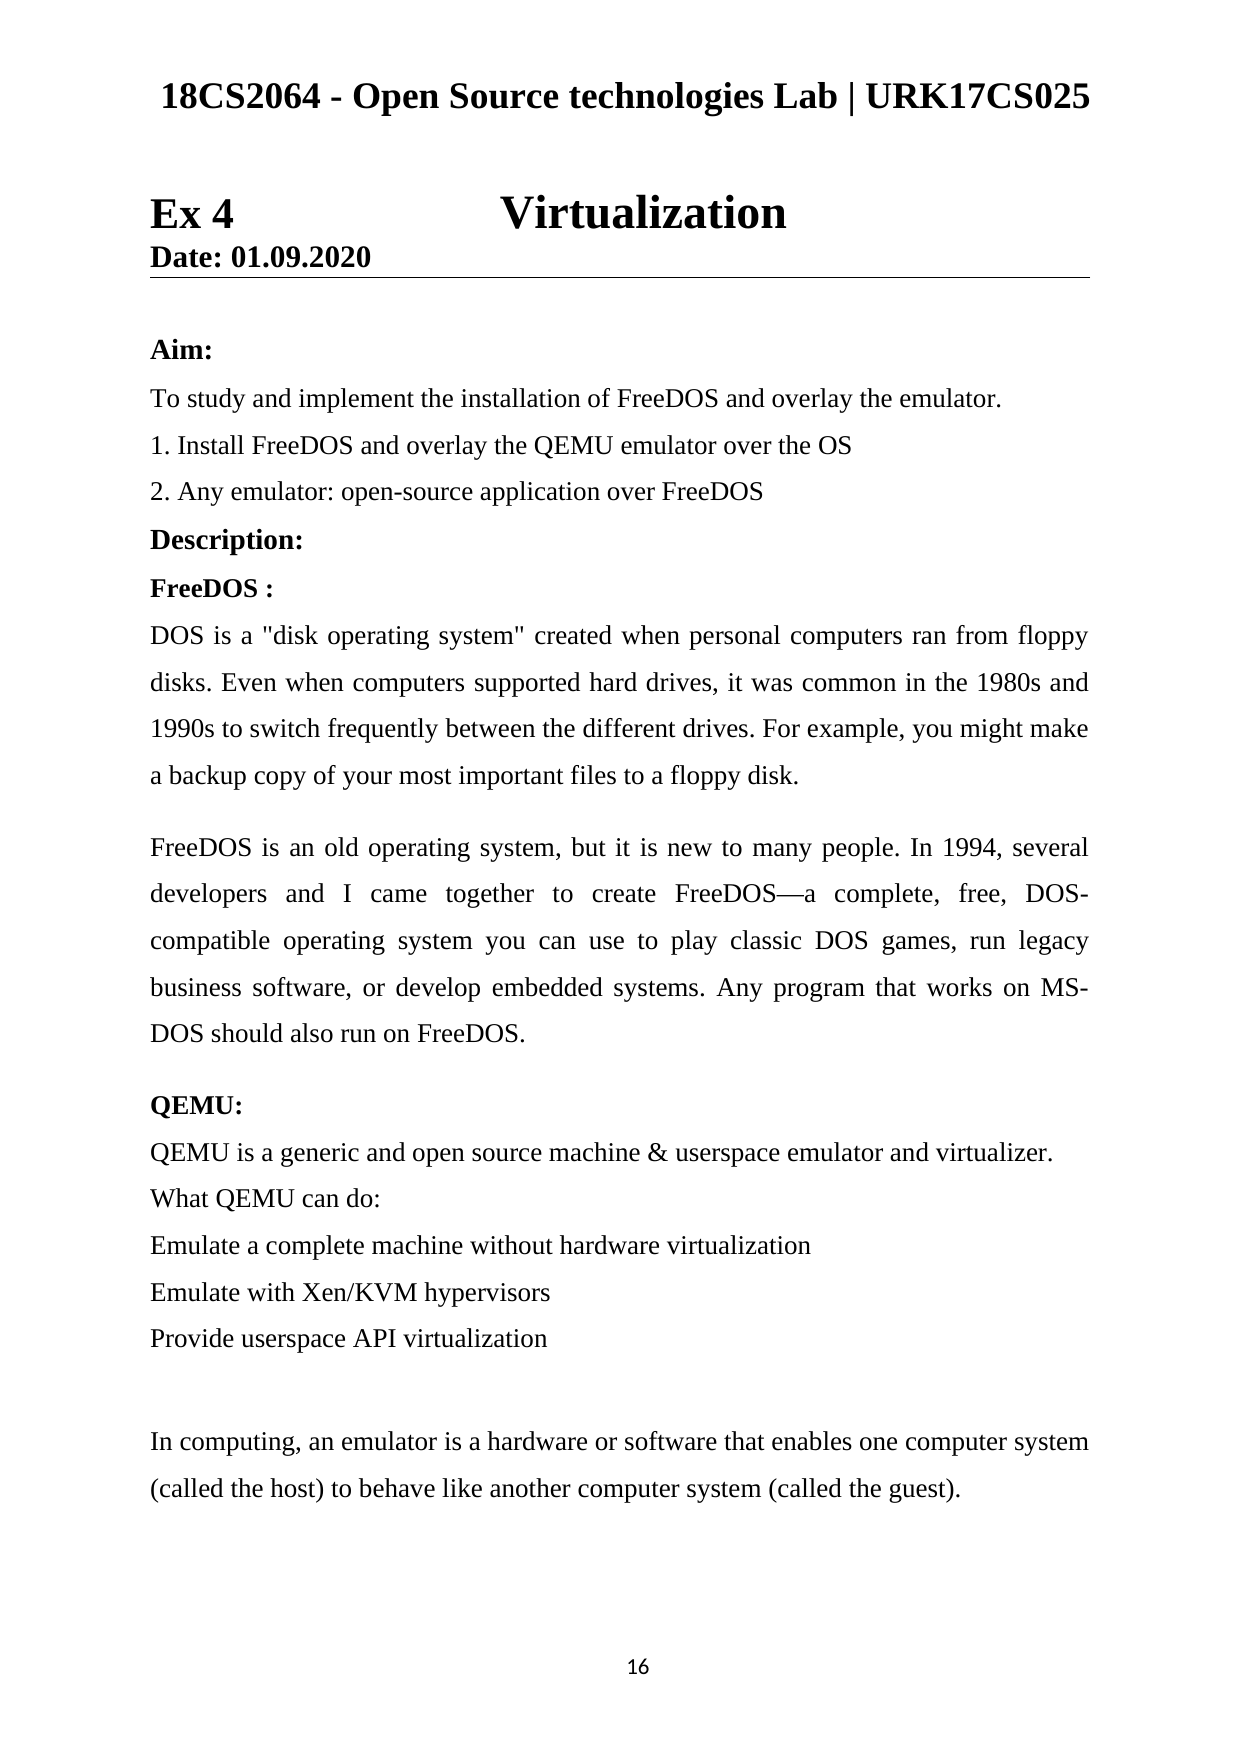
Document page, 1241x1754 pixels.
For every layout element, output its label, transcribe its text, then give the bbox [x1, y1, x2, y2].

text To study and implement the installation of FreeDOS and overlay the emulator. [150, 382, 1090, 413]
text Description: [150, 522, 1090, 556]
text Date: 01.09.2020 [150, 238, 1090, 277]
text DOS is a "disk operating system" created when personal computers ran from floppy disks. Even when computers supported hard drives, it was common in the 1980s and 1990s to switch frequently between the different drives. For example, you might make a backup copy of your most important files to a floppy disk. [150, 619, 1090, 790]
text Provide userspace API virtualization [150, 1322, 1090, 1354]
text QEMU: [150, 1089, 1090, 1120]
text Emulate with Xen/KVM hypervisors [150, 1276, 1090, 1307]
text 2. Any emulator: open-source application over FreeDOS [150, 476, 1090, 507]
text In computing, an emulator is a hardware or software that enables one computer system (called the host) to behave like another computer system (called the guest). [150, 1425, 1090, 1503]
text What QEMU can do: [150, 1182, 1090, 1214]
text Ex 4 Virtualization [150, 183, 1090, 238]
text 1. Install FreeDOS and overlay the QEMU emulator over the OS [150, 429, 1090, 460]
text QEMU is a generic and open source machine & userspace emulator and virtualizer. [150, 1136, 1090, 1167]
text FreeDOS : [150, 572, 1090, 604]
text FreeDOS is an old operating system, but it is new to many people. In 1994, several developers and I came together to create FreeDOS—a complete, free, DOS-compatible operating system you can use to play classic DOS games, run legacy business software, or develop embedded systems. Any program that works on MS-DOS should also run on FreeDOS. [150, 831, 1090, 1049]
text Aim: [150, 332, 1090, 365]
text Emulate a complete machine without hardware virtualization [150, 1229, 1090, 1260]
